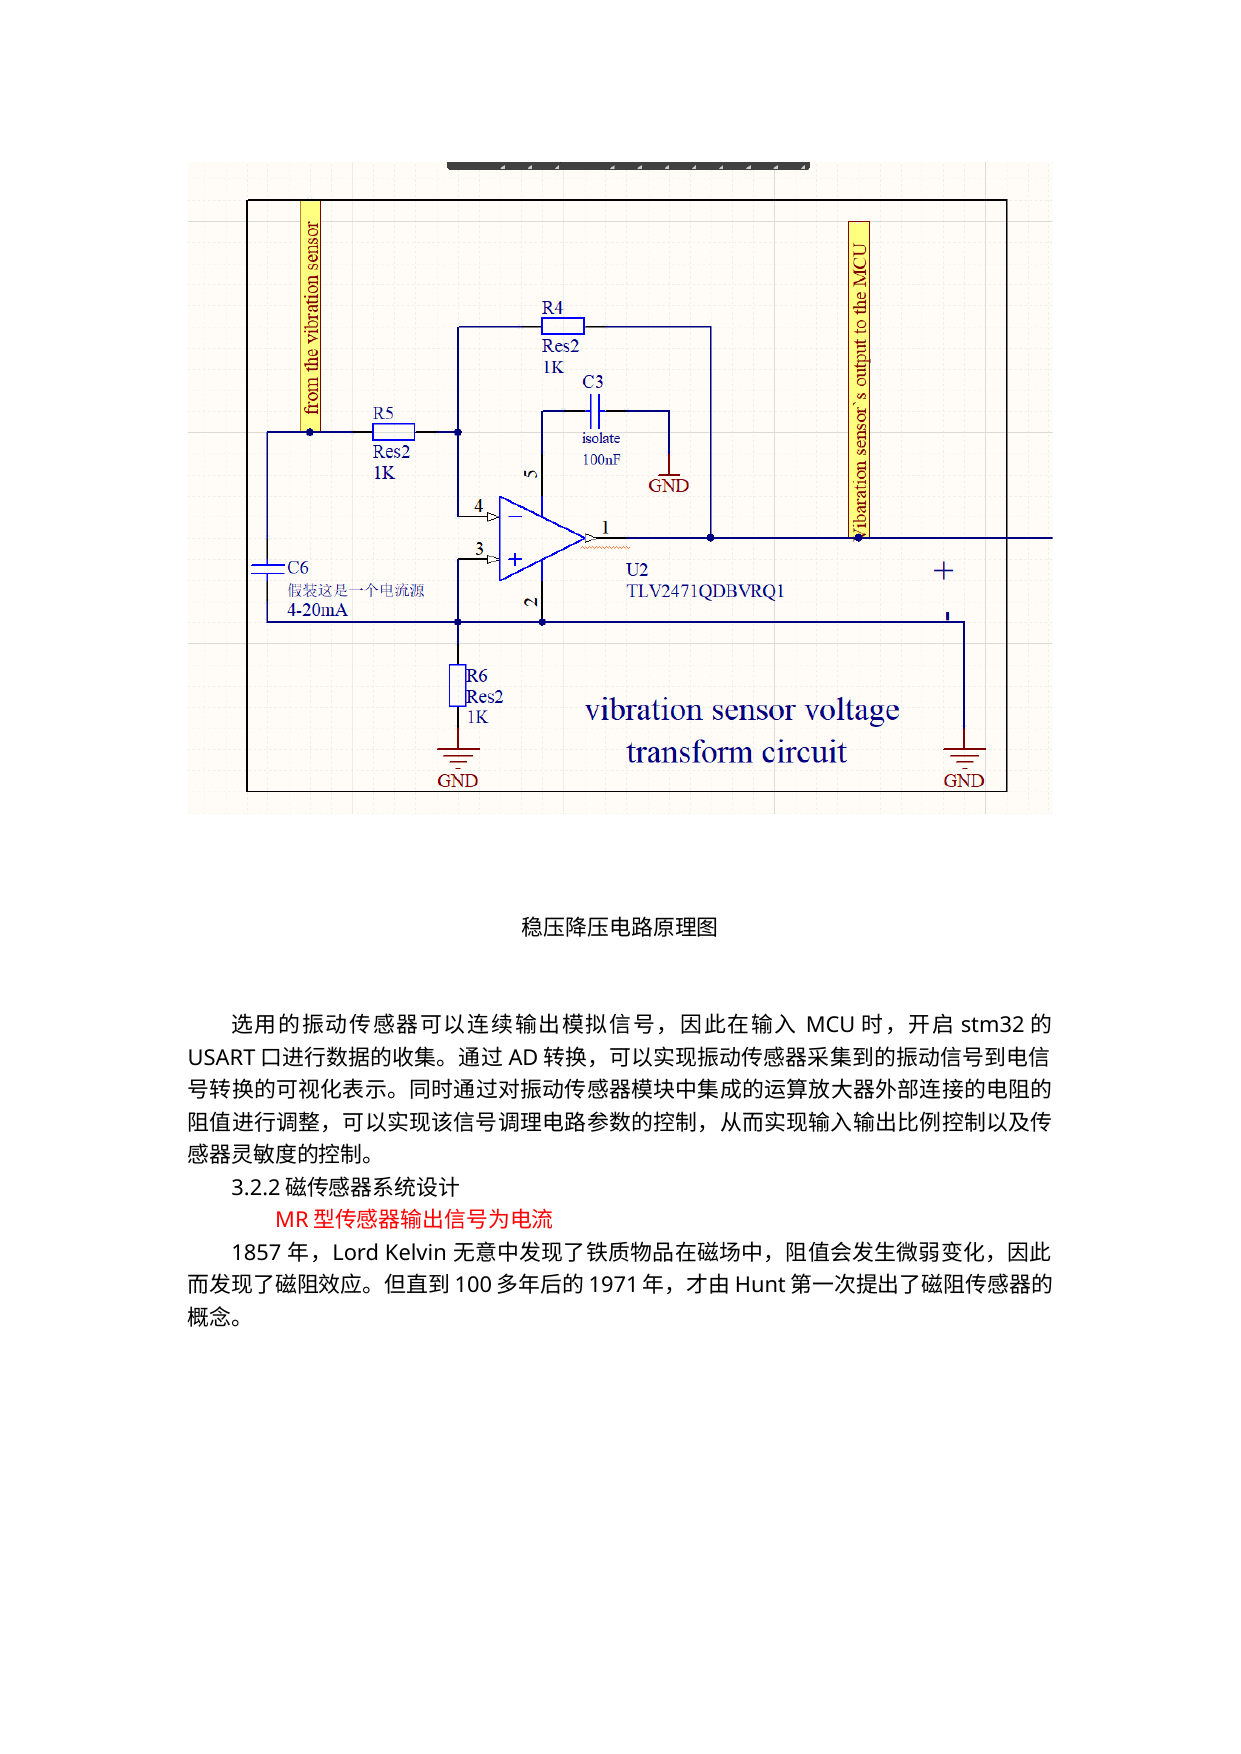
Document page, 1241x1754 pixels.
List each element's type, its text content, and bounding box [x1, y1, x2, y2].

text 稳压降压电路原理图 [187, 909, 1053, 942]
picture [187, 162, 1053, 814]
text MR型传感器输出信号为电流 [187, 1202, 1053, 1234]
text 选用的振动传感器可以连续输出模拟信号，因此在输入MCU时，开启stm32的USART口进行数据的收集。通过AD转换，可以实现振动传感器采集到的振动信号到电信号转换的可视化表示。同时通过对振动传感器模块中集成的运算放大器外部连接的电阻的阻值进行调整，可以实现该信号调理电路参数的控制，从而实现输入输出比例控制以及传感器灵敏度的控制。 [187, 1007, 1053, 1169]
text 1857 年，Lord Kelvin 无意中发现了铁质物品在磁场中，阻值会发生微弱变化，因此而发现了磁阻效应。但直到100多年后的1971年，才由Hunt第一次提出了磁阻传感器的概念。 [187, 1234, 1053, 1332]
text 3.2.2磁传感器系统设计 [187, 1169, 1053, 1202]
